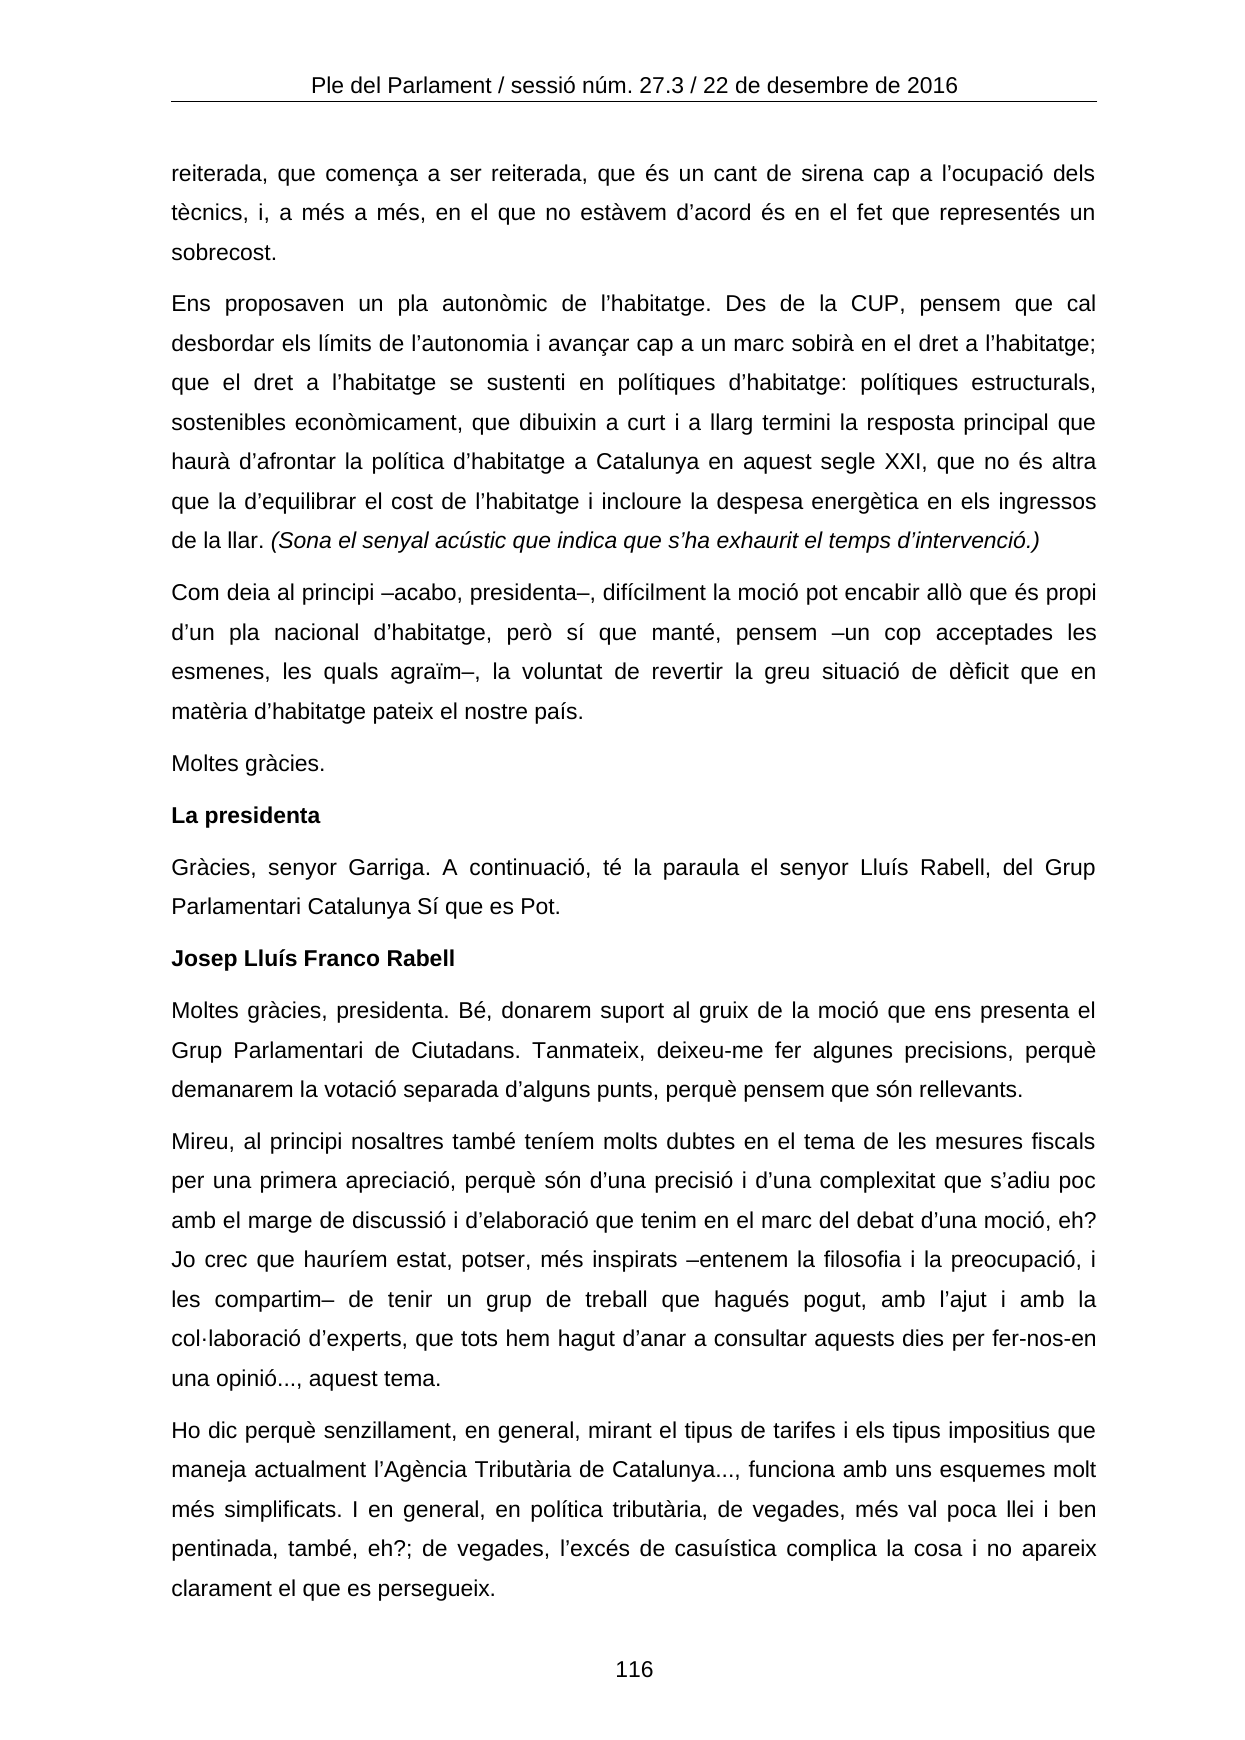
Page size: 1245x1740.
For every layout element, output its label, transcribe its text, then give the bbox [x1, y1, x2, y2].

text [171, 159, 1097, 265]
text Ens proposaven un pla autonòmic de l’habitatge. Des de la CUP, pensem que cal desbordar els límits de l’autonomia i avançar cap a un marc sobirà en el dret a l’habitatge; que el dret a l’habitatge se sustenti en polítiques d’habitatge: polítiques estructurals, sostenibles econòmicament, que dibuixin a curt i a llarg termini la resposta principal que haurà d’afrontar la política d’habitatge a Catalunya en aquest segle XXI, que no és altra que la d’equilibrar el cost de l’habitatge i incloure la despesa energètica en els ingressos de la llar. (Sona el senyal acústic que indica que s’ha exhaurit el temps d’intervenció.) [171, 290, 1097, 554]
text La presidenta [171, 802, 1097, 828]
text Gràcies, senyor Garriga. A continuació, té la paraula el senyor Lluís Rabell, del Grup Parlamentari Catalunya Sí que es Pot. [171, 854, 1097, 919]
text Moltes gràcies. [171, 750, 1097, 776]
text Mireu, al principi nosaltres també teníem molts dubtes en el tema de les mesures fiscals per una primera apreciació, perquè són d’una precisió i d’una complexitat que s’adiu poc amb el marge de discussió i d’elaboració que tenim en el marc del debat d’una moció, eh? Jo crec que hauríem estat, potser, més inspirats –entenem la filosofia i la preocupació, i les compartim– de tenir un grup de treball que hagués pogut, amb l’ajut i amb la col·laboració d’experts, que tots hem hagut d’anar a consultar aquests dies per fer-nos-en una opinió..., aquest tema. [171, 1128, 1097, 1391]
text Moltes gràcies, presidenta. Bé, donarem suport al gruix de la moció que ens presenta el Grup Parlamentari de Ciutadans. Tanmateix, deixeu-me fer algunes precisions, perquè demanarem la votació separada d’alguns punts, perquè pensem que són rellevants. [171, 997, 1097, 1102]
text Com deia al principi –acabo, presidenta–, difícilment la moció pot encabir allò que és propi d’un pla nacional d’habitatge, però sí que manté, pensem –un cop acceptades les esmenes, les quals agraïm–, la voluntat de revertir la greu situació de dèficit que en matèria d’habitatge pateix el nostre país. [171, 579, 1097, 724]
text Josep Lluís Franco Rabell [171, 945, 1097, 971]
text Ho dic perquè senzillament, en general, mirant el tipus de tarifes i els tipus impositius que maneja actualment l’Agència Tributària de Catalunya..., funciona amb uns esquemes molt més simplificats. I en general, en política tributària, de vegades, més val poca llei i ben pentinada, també, eh?; de vegades, l’excés de casuística complica la cosa i no apareix clarament el que es persegueix. [171, 1417, 1097, 1601]
